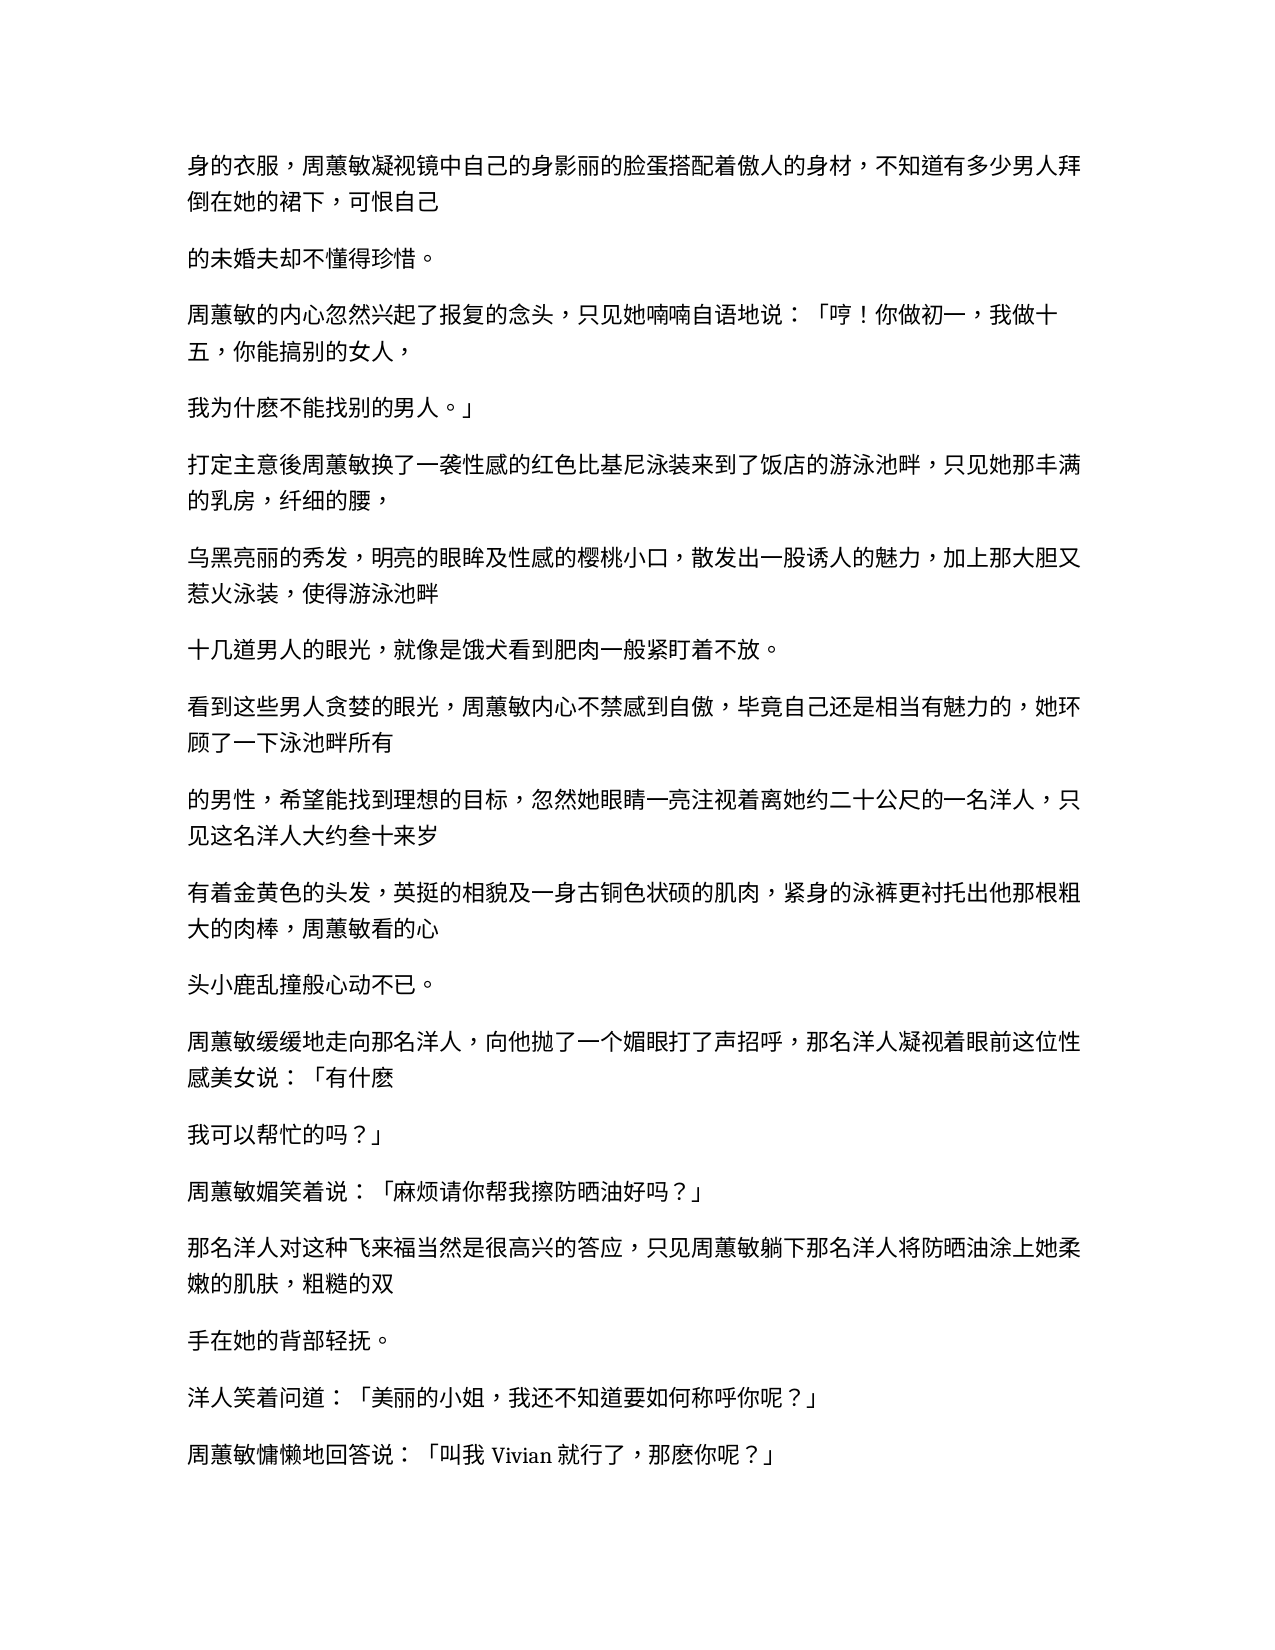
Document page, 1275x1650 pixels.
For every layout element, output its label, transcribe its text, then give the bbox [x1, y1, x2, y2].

text 周蕙敏的内心忽然兴起了报复的念头，只见她喃喃自语地说：「哼！你做初一，我做十五，你能搞别的女人， [187, 299, 1087, 367]
text 那名洋人对这种飞来福当然是很高兴的答应，只见周蕙敏躺下那名洋人将防晒油涂上她柔嫩的肌肤，粗糙的双 [187, 1232, 1087, 1299]
text 的男性，希望能找到理想的目标，忽然她眼睛一亮注视着离她约二十公尺的一名洋人，只见这名洋人大约叁十来岁 [187, 784, 1087, 851]
text 头小鹿乱撞般心动不已。 [187, 969, 1087, 1001]
text 周蕙敏缓缓地走向那名洋人，向他抛了一个媚眼打了声招呼，那名洋人凝视着眼前这位性感美女说：「有什麽 [187, 1026, 1087, 1093]
text 十几道男人的眼光，就像是饿犬看到肥肉一般紧盯着不放。 [187, 634, 1087, 666]
text 看到这些男人贪婪的眼光，周蕙敏内心不禁感到自傲，毕竟自己还是相当有魅力的，她环顾了一下泳池畔所有 [187, 691, 1087, 758]
text 打定主意後周蕙敏换了一袭性感的红色比基尼泳装来到了饭店的游泳池畔，只见她那丰满的乳房，纤细的腰， [187, 449, 1087, 516]
text 周蕙敏媚笑着说：「麻烦请你帮我擦防晒油好吗？」 [187, 1176, 1087, 1207]
text 洋人笑着问道：「美丽的小姐，我还不知道要如何称呼你呢？」 [187, 1382, 1087, 1413]
text 周蕙敏慵懒地回答说：「叫我 Vivian 就行了，那麽你呢？」 [187, 1438, 1087, 1470]
text 乌黑亮丽的秀发，明亮的眼眸及性感的樱桃小口，散发出一股诱人的魅力，加上那大胆又惹火泳装，使得游泳池畔 [187, 542, 1087, 609]
text 我可以帮忙的吗？」 [187, 1119, 1087, 1150]
text 的未婚夫却不懂得珍惜。 [187, 243, 1087, 274]
text 手在她的背部轻抚。 [187, 1325, 1087, 1356]
text 我为什麽不能找别的男人。」 [187, 392, 1087, 423]
text 身的衣服，周蕙敏凝视镜中自己的身影丽的脸蛋搭配着傲人的身材，不知道有多少男人拜倒在她的裙下，可恨自己 [187, 150, 1087, 217]
text 有着金黄色的头发，英挺的相貌及一身古铜色状硕的肌肉，紧身的泳裤更衬托出他那根粗大的肉棒，周蕙敏看的心 [187, 877, 1087, 944]
